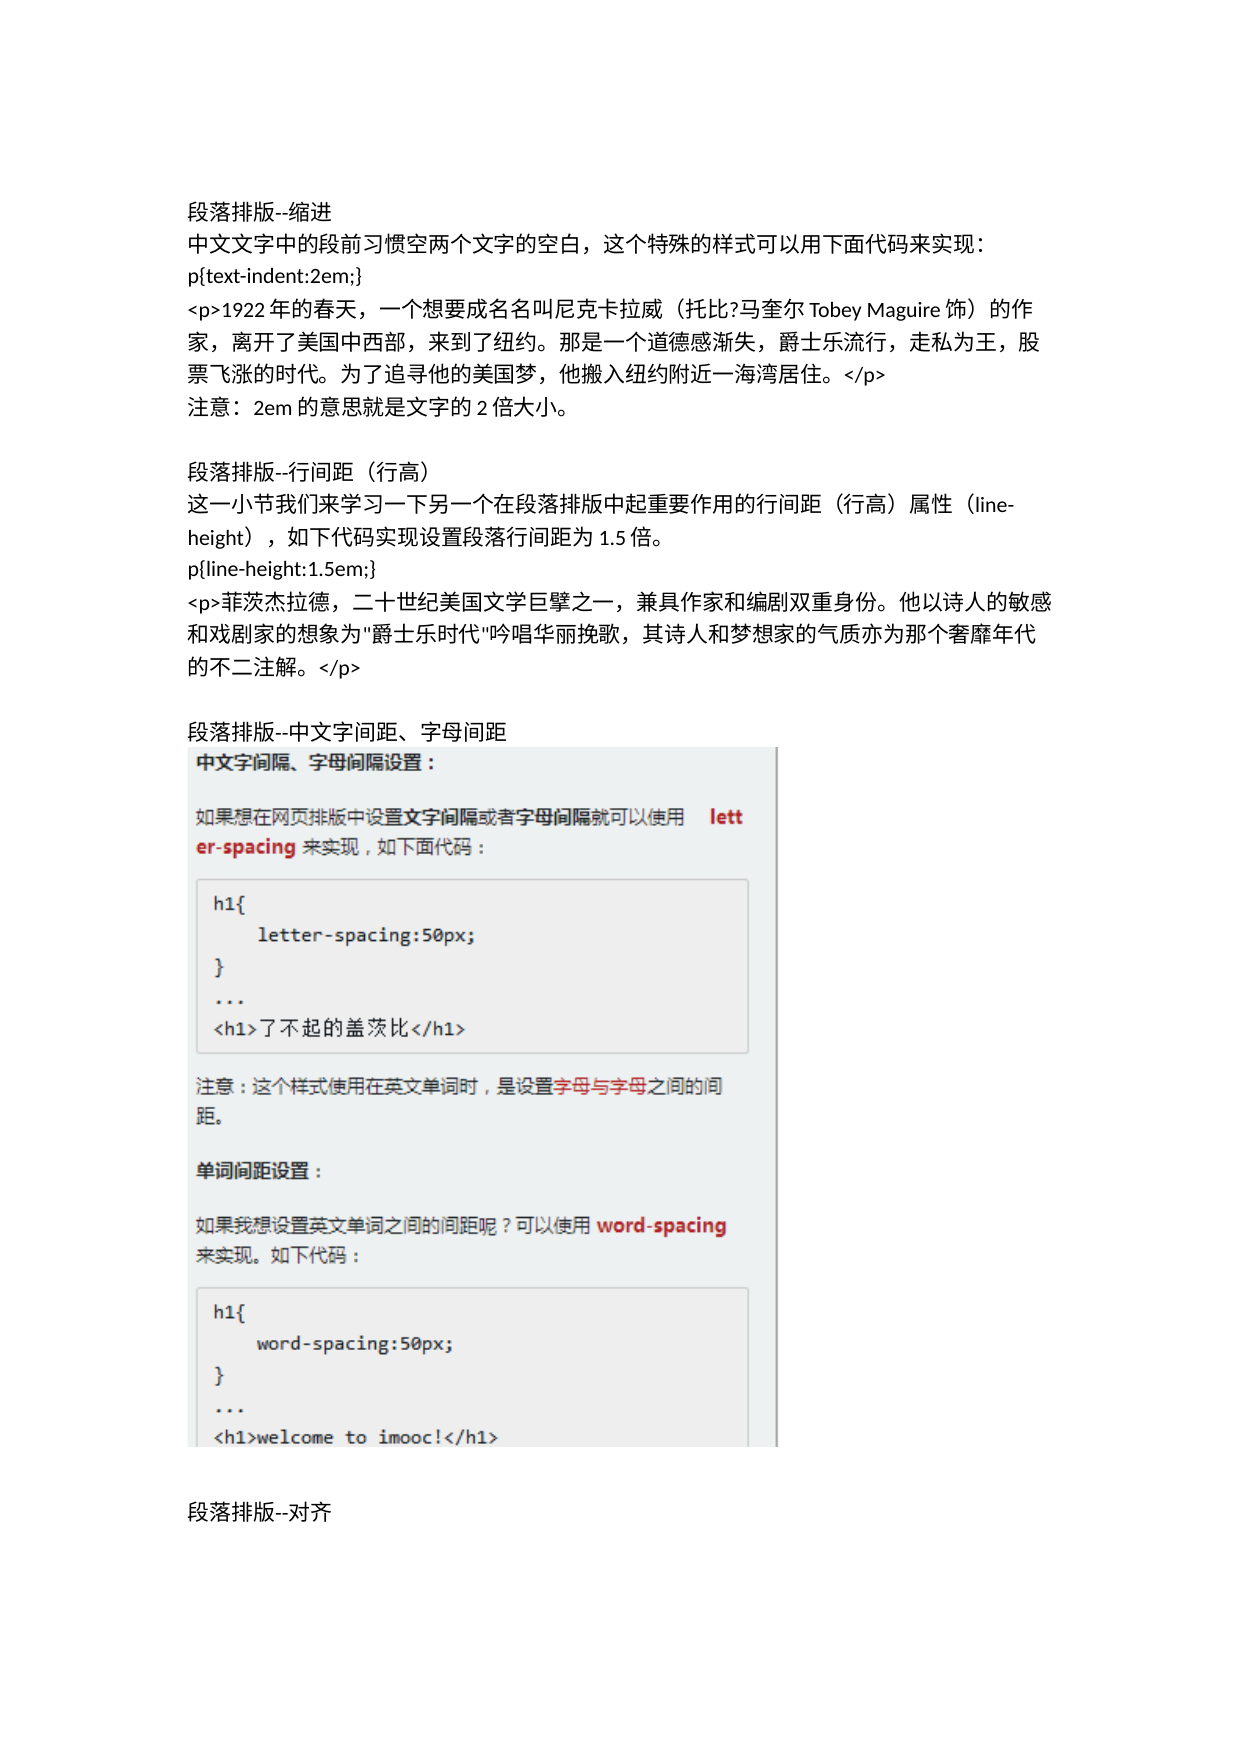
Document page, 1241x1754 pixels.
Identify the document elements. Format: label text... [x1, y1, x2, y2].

text 中文文字中的段前习惯空两个文字的空白，这个特殊的样式可以用下面代码来实现： [187, 227, 1053, 259]
picture [187, 747, 779, 1447]
text 段落排版--对齐 [187, 1494, 1053, 1527]
text 段落排版--缩进 [187, 194, 1053, 227]
text <p>菲茨杰拉德，二十世纪美国文学巨擘之一，兼具作家和编剧双重身份。他以诗人的敏感和戏剧家的想象为"爵士乐时代"吟唱华丽挽歌，其诗人和梦想家的气质亦为那个奢靡年代的不二注解。</p> [187, 584, 1053, 682]
text 注意：2em的意思就是文字的2倍大小。 [187, 389, 1053, 422]
text 这一小节我们来学习一下另一个在段落排版中起重要作用的行间距（行高）属性（line-height），如下代码实现设置段落行间距为1.5倍。 [187, 487, 1053, 552]
text <p>1922年的春天，一个想要成名名叫尼克卡拉威（托比?马奎尔Tobey Maguire 饰）的作家，离开了美国中西部，来到了纽约。那是一个道德感渐失，爵士乐流行，走私为王，股票飞涨的时代。为了追寻他的美国梦，他搬入纽约附近一海湾居住。</p> [187, 292, 1053, 389]
text 段落排版--中文字间距、字母间距 [187, 714, 1053, 747]
text p{line-height:1.5em;} [187, 552, 1053, 584]
text p{text-indent:2em;} [187, 259, 1053, 292]
text 段落排版--行间距（行高） [187, 454, 1053, 487]
